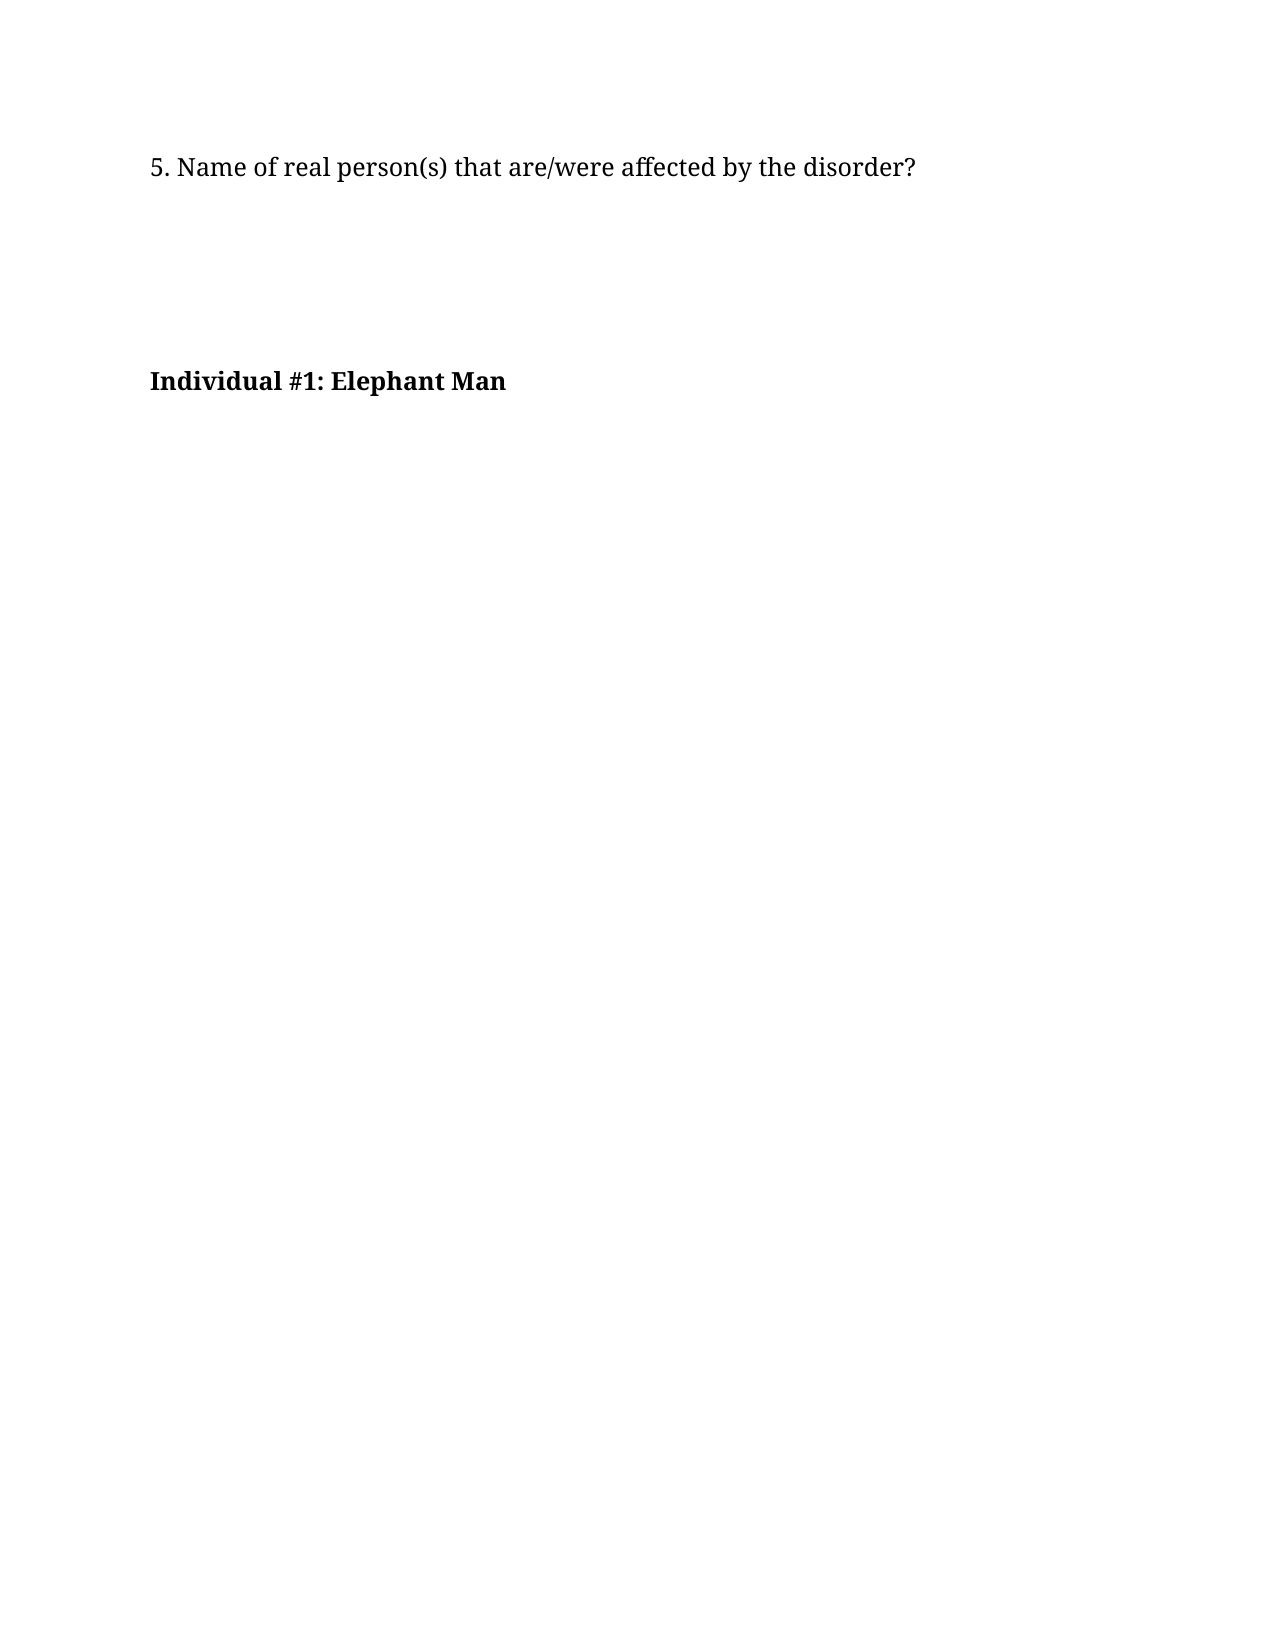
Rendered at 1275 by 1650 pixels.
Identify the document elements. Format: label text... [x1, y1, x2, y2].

text 5. Name of real person(s) that are/were affected by the disorder? [150, 150, 1125, 184]
text Individual #1: Elephant Man [150, 364, 1125, 398]
